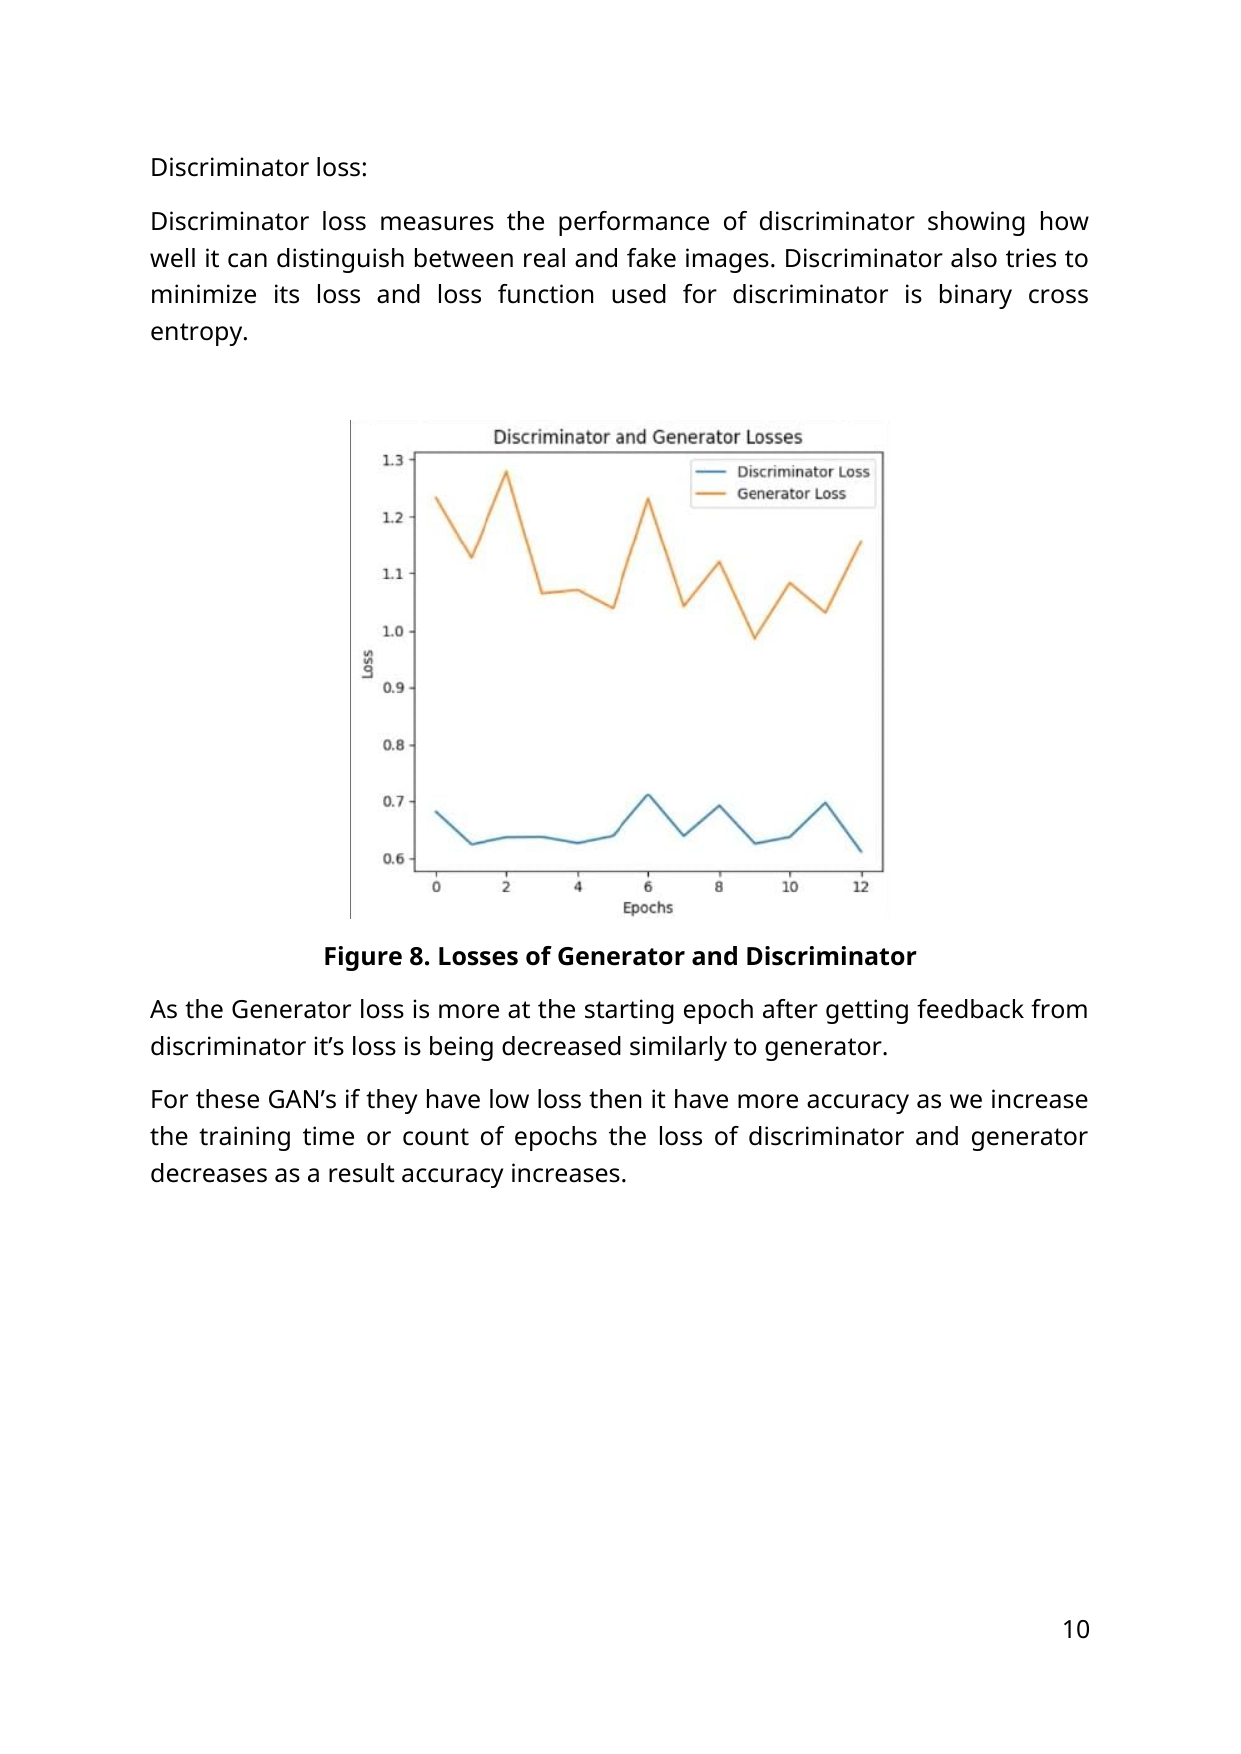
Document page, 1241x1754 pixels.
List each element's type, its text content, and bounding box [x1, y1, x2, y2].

text Figure 8. Losses of Generator and Discriminator [150, 938, 1090, 972]
text Discriminator loss: [150, 150, 1090, 184]
picture [350, 420, 890, 919]
text Discriminator loss measures the performance of discriminator showing how well it can distinguish between real and fake images. Discriminator also tries to minimize its loss and loss function used for discriminator is binary cross entropy. [150, 203, 1090, 348]
text As the Generator loss is more at the starting epoch after getting feedback from discriminator it’s loss is being decreased similarly to generator. [150, 992, 1090, 1062]
text For these GAN’s if they have low loss then it have more accuracy as we increase the training time or count of epochs the loss of discriminator and generator decreases as a result accuracy increases. [150, 1082, 1090, 1189]
